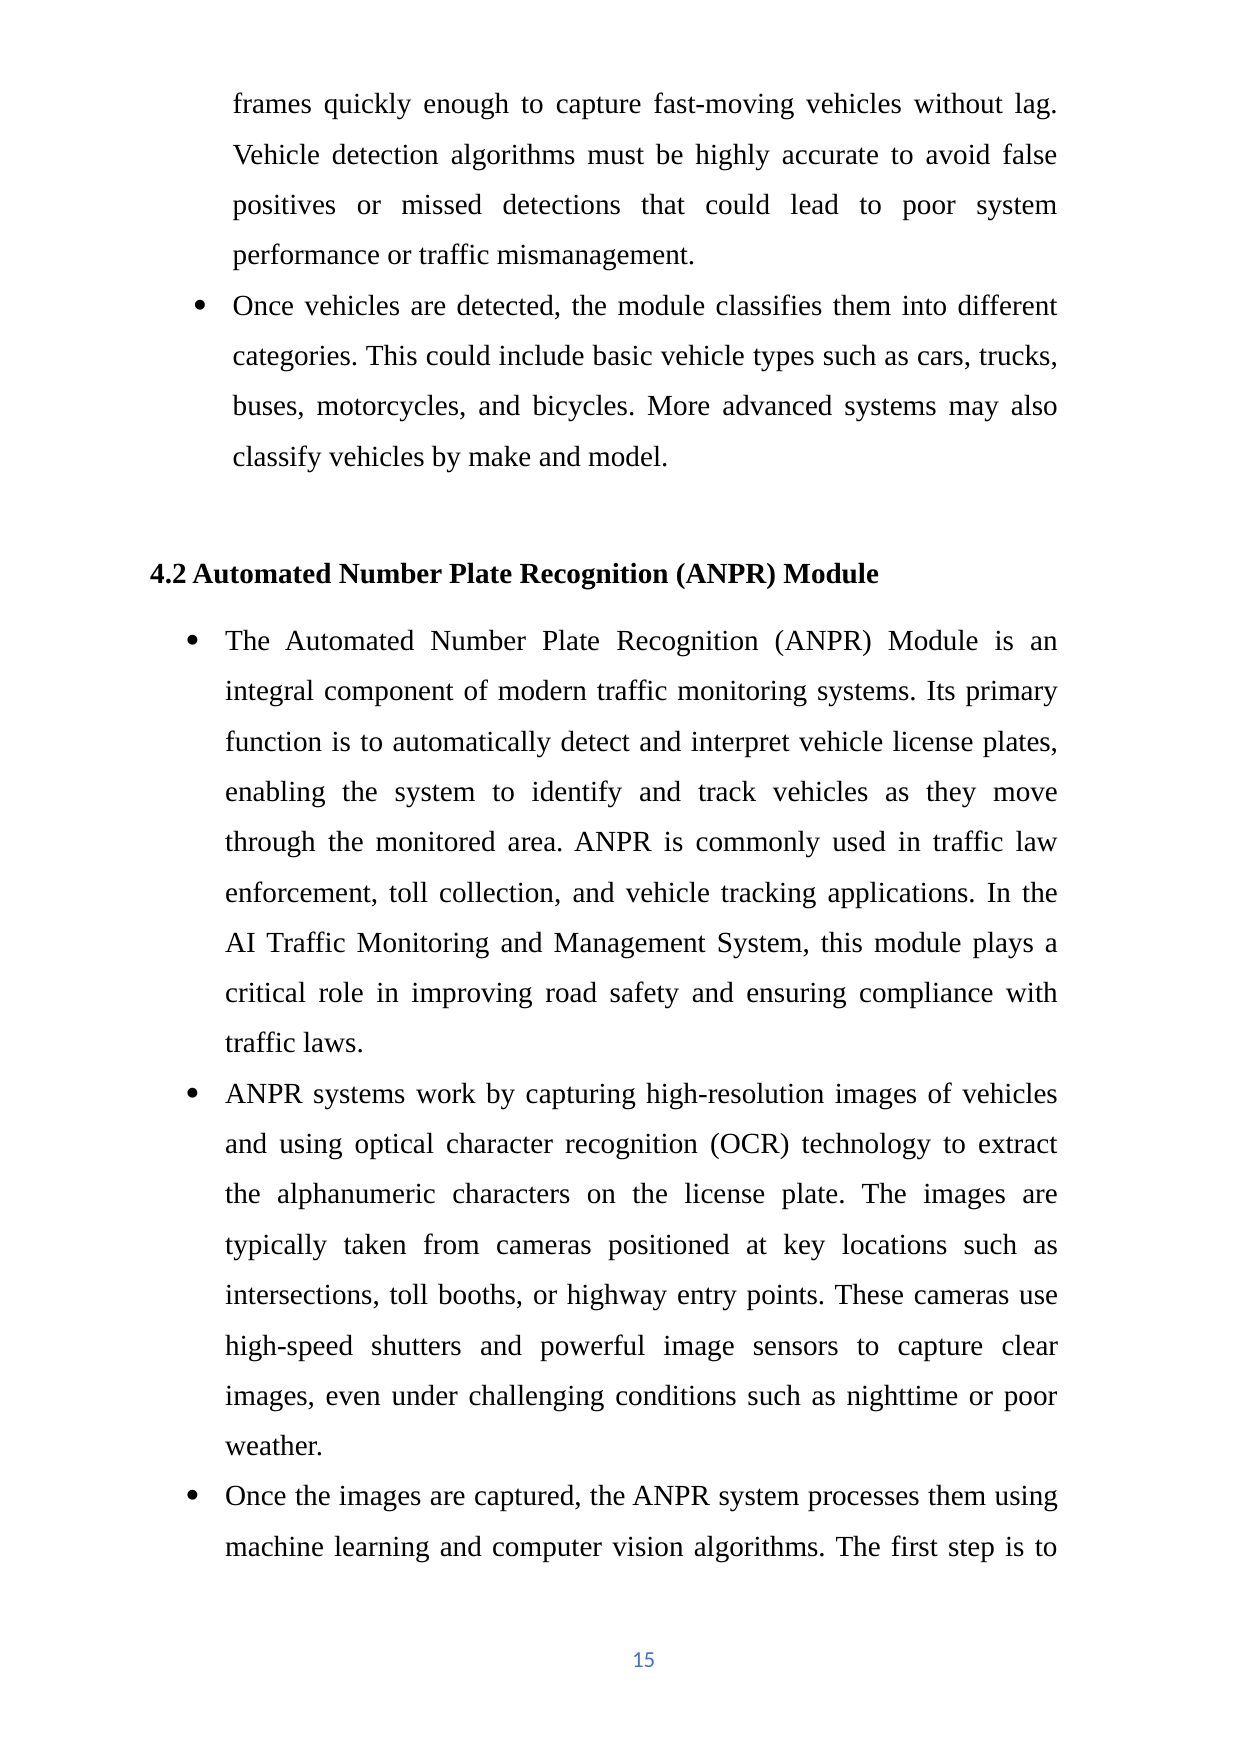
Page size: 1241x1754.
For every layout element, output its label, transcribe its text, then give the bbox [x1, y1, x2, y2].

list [187, 1478, 1059, 1562]
list Once vehicles are detected, the module classifies them into different categories. This could include basic vehicle types such as cars, trucks, buses, motorcycles, and bicycles. More advanced systems may also classify vehicles by make and model. [195, 288, 1059, 472]
list ANPR systems work by capturing high-resolution images of vehicles and using optical character recognition (OCR) technology to extract the alphanumeric characters on the license plate. The images are typically taken from cameras positioned at key locations such as intersections, toll booths, or highway entry points. These cameras use high-speed shutters and powerful image sensors to capture clear images, even under challenging conditions such as nighttime or poor weather. [187, 1076, 1059, 1462]
text 4.2 Automated Number Plate Recognition (ANPR) Module [150, 556, 1059, 589]
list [195, 86, 1059, 271]
list The Automated Number Plate Recognition (ANPR) Module is an integral component of modern traffic monitoring systems. Its primary function is to automatically detect and interpret vehicle license plates, enabling the system to identify and track vehicles as they move through the monitored area. ANPR is commonly used in traffic law enforcement, toll collection, and vehicle tracking applications. In the AI Traffic Monitoring and Management System, this module plays a critical role in improving road safety and ensuring compliance with traffic laws. [187, 623, 1059, 1059]
